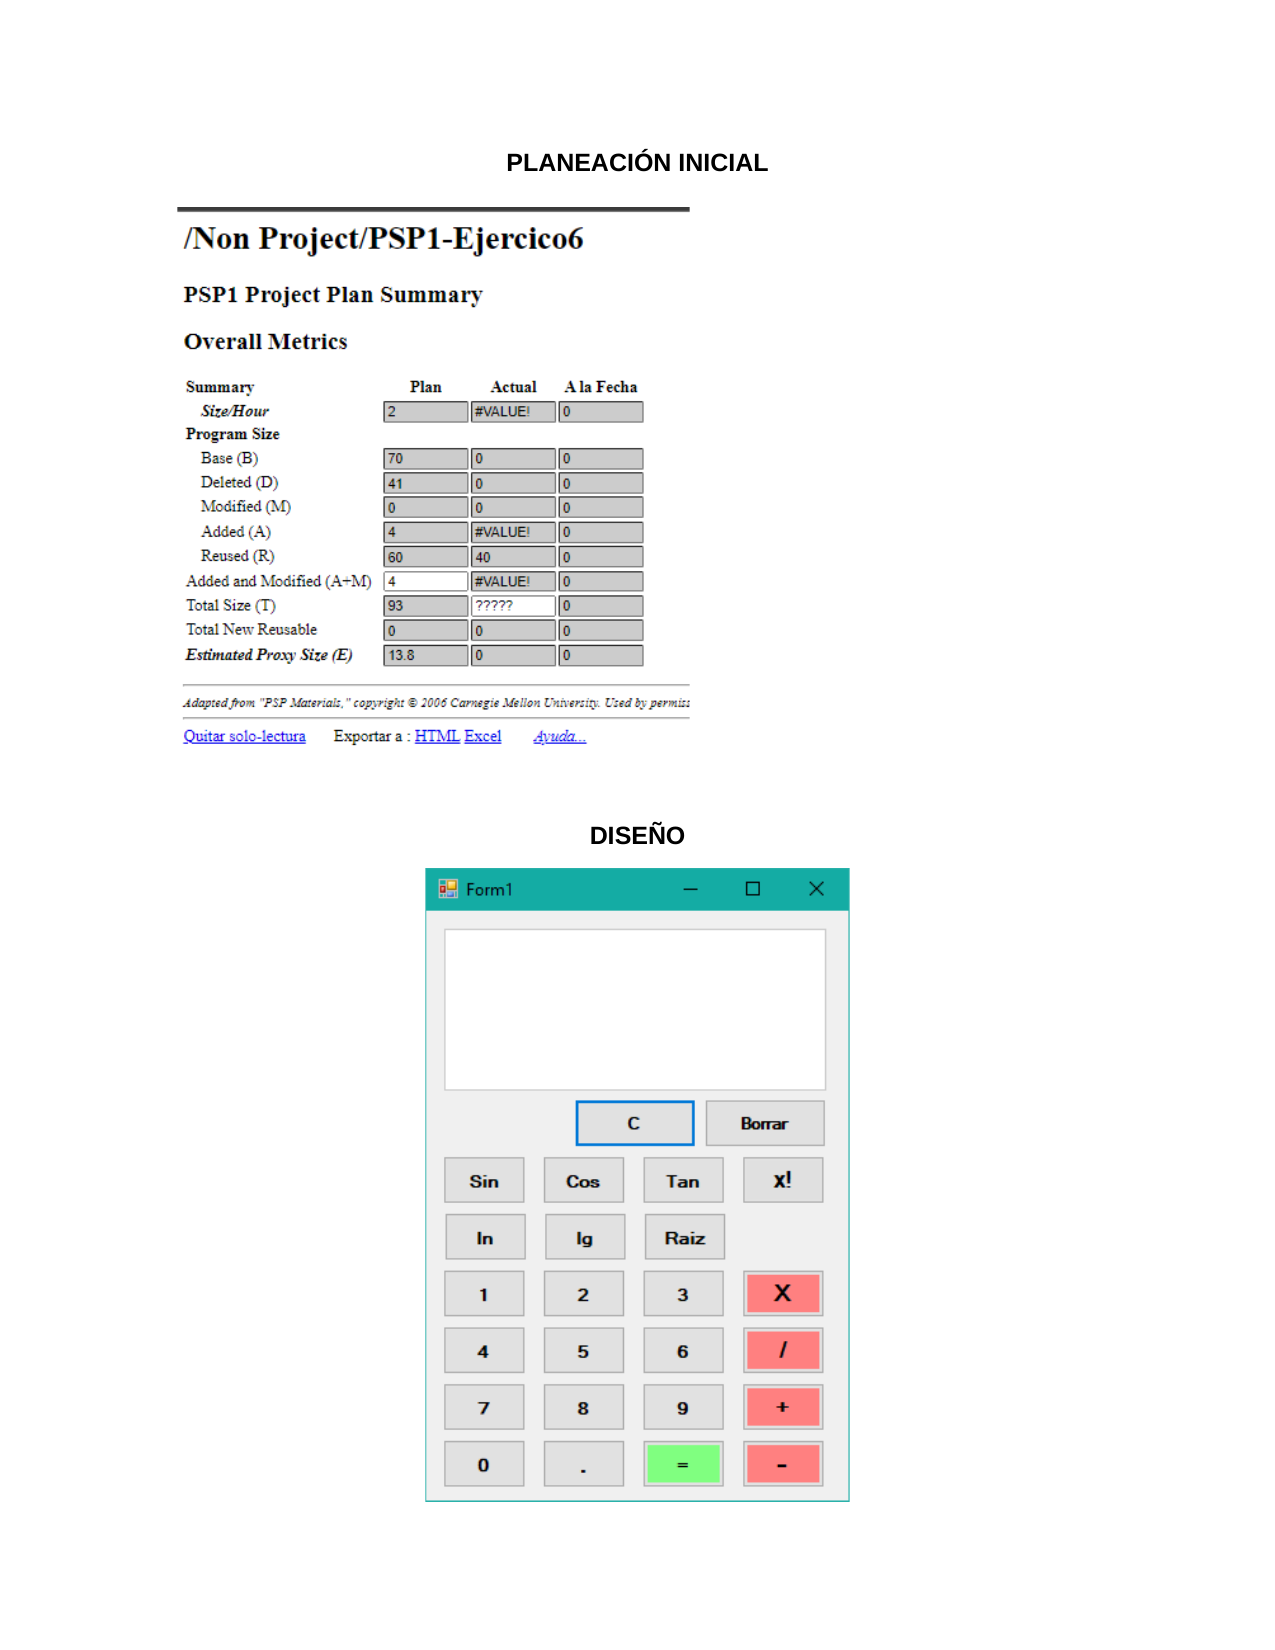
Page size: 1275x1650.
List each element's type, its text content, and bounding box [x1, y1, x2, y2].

picture [425, 868, 850, 1502]
picture [177, 207, 690, 756]
text PLANEACIÓN INICIAL [177, 148, 1098, 176]
text DISEÑO [177, 821, 1098, 849]
